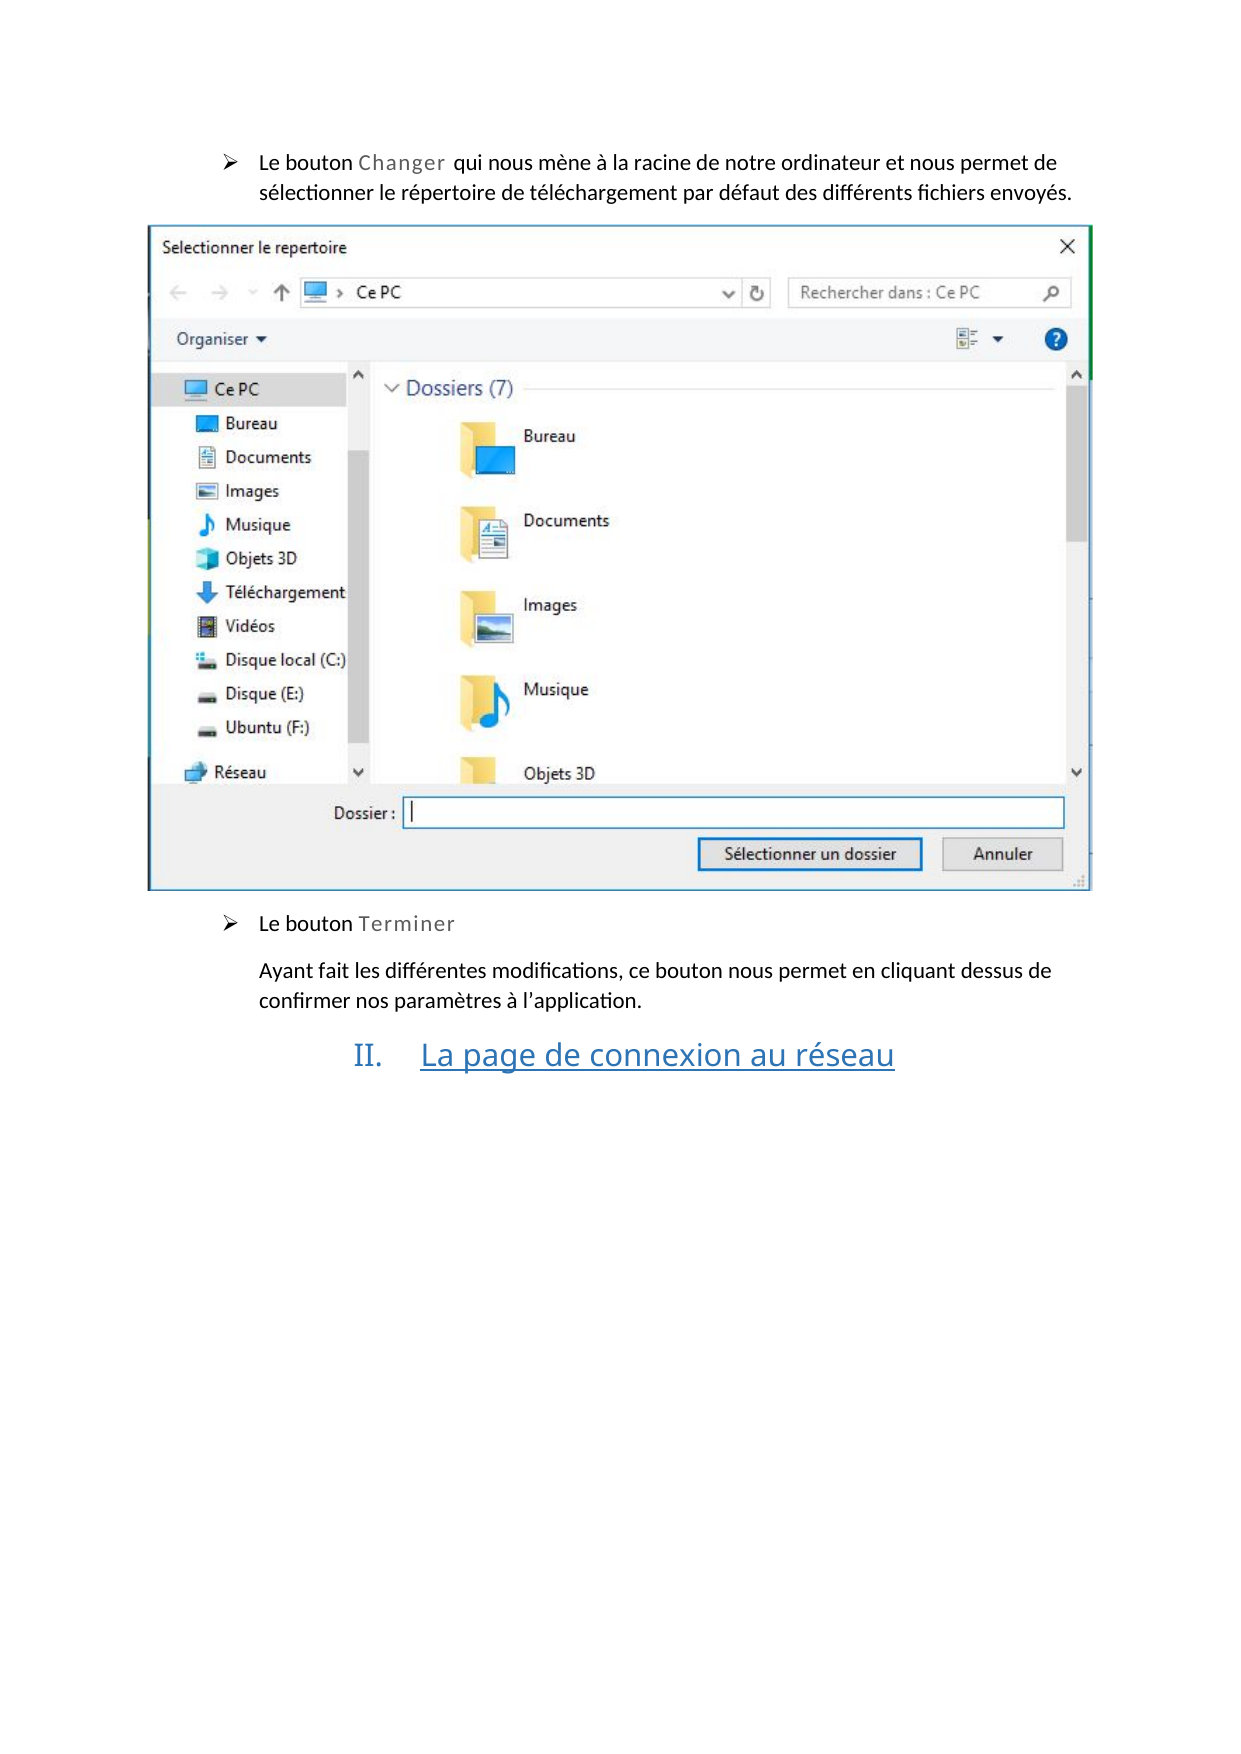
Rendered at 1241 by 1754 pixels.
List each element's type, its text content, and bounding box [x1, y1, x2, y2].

picture [147, 224, 1093, 891]
list Le bouton Terminer [221, 909, 1093, 937]
subtitle La page de connexion au réseau [185, 1033, 1093, 1076]
list Le bouton Changer qui nous mène à la racine de notre ordinateur et nous permet de sélectionner le répertoire de téléchargement par défaut des différents fichiers envoyés. [221, 148, 1093, 206]
text Ayant fait les différentes modifications, ce bouton nous permet en cliquant dessus de confirmer nos paramètres à l’application. [259, 956, 1093, 1014]
